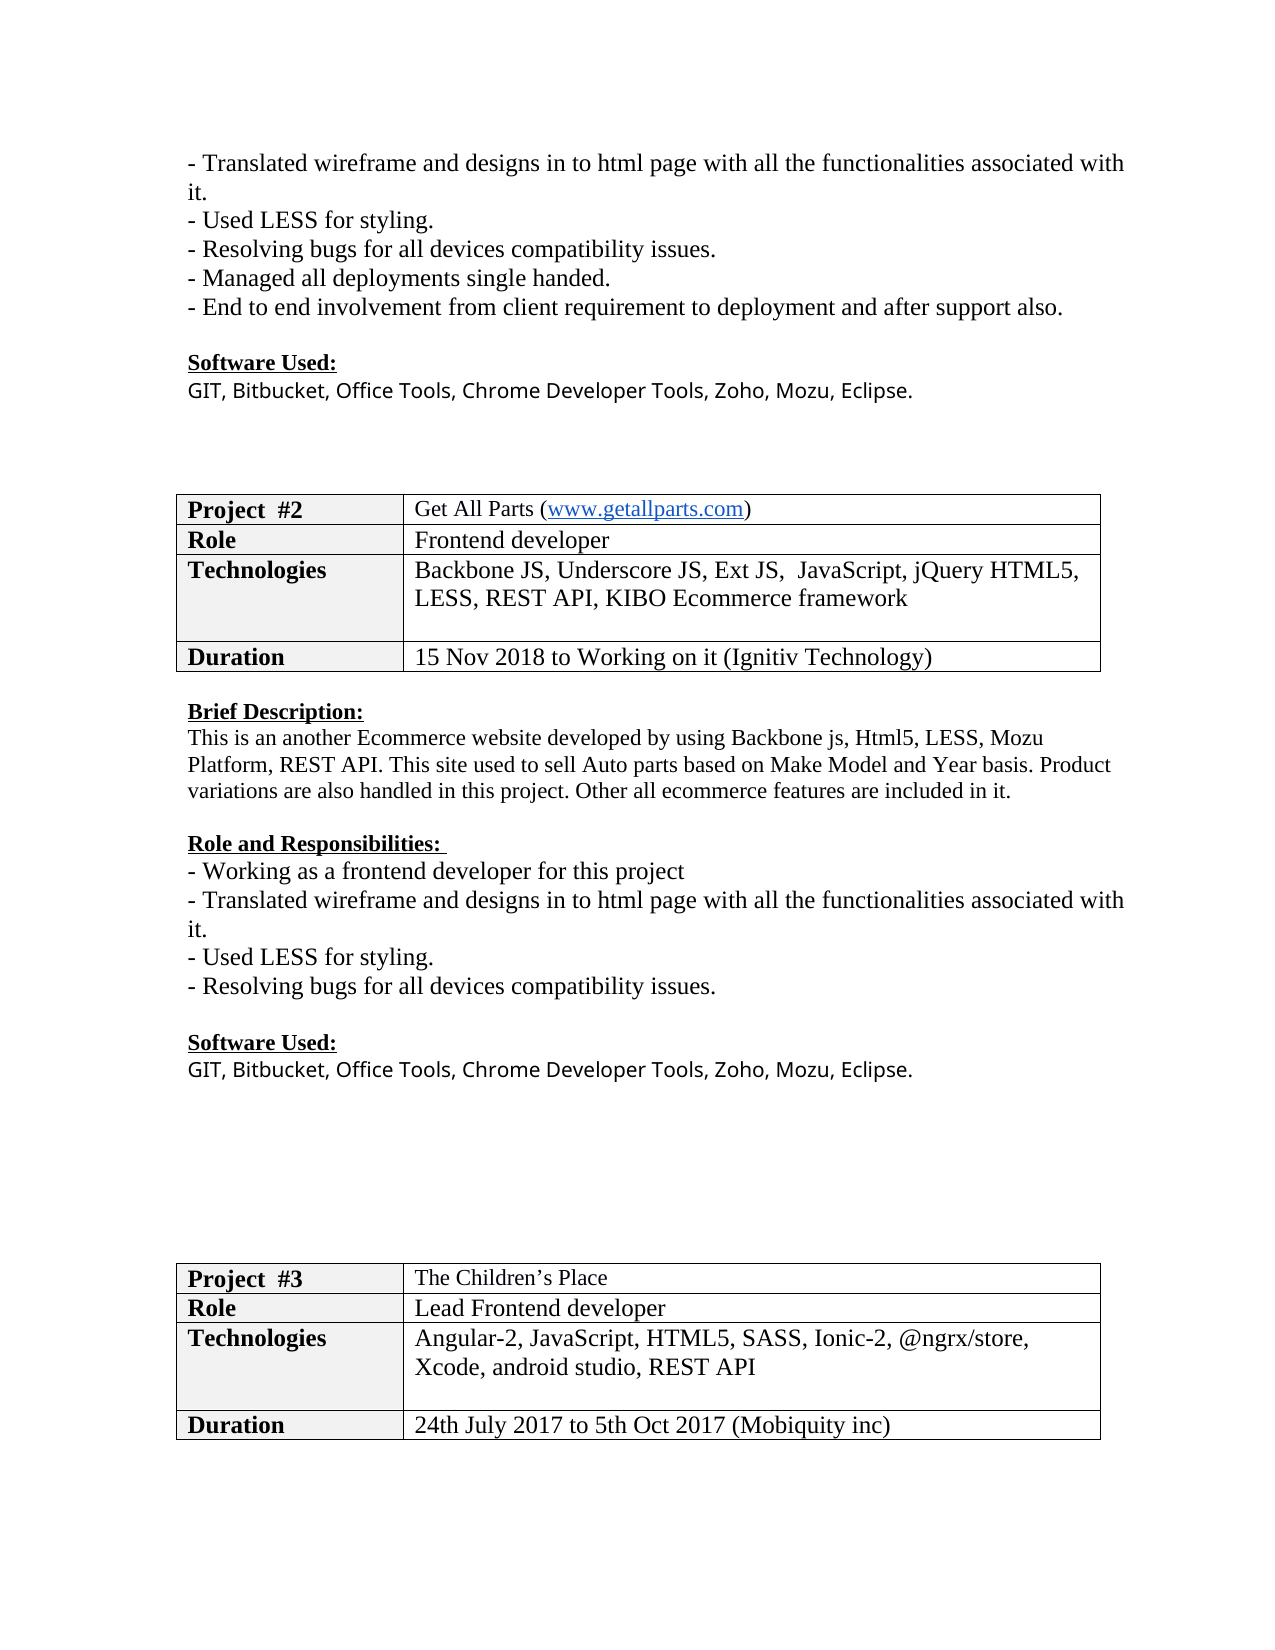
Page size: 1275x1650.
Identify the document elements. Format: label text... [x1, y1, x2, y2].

text - Translated wireframe and designs in to html page with all the functionalities associated with it. [187, 148, 1134, 205]
text - Resolving bugs for all devices compatibility issues. [187, 234, 1134, 263]
table_cell 15 Nov 2018 to Working on it (Ignitiv Technology) [404, 642, 1100, 671]
text - Used LESS for styling. [187, 205, 1134, 234]
table_cell Duration [177, 1411, 403, 1439]
text - Managed all deployments single handed. [187, 263, 1134, 292]
table_cell Lead Frontend developer [404, 1294, 1100, 1322]
table_cell 24th July 2017 to 5th Oct 2017 (Mobiquity inc) [404, 1411, 1100, 1439]
table_header Project #2 [177, 495, 403, 524]
text GIT, Bitbucket, Office Tools, Chrome Developer Tools, Zoho, Mozu, Eclipse. [187, 376, 1134, 404]
text Software Used: [187, 349, 1134, 376]
table_cell Angular-2, JavaScript, HTML5, SASS, Ionic-2, @ngrx/store, Xcode, android studio, REST API [404, 1323, 1100, 1409]
table_header The Children’s Place [404, 1264, 1100, 1292]
table_header Project #3 [177, 1264, 403, 1292]
table_header Get All Parts (www.getallparts.com) [404, 495, 1100, 524]
table_cell Technologies [177, 555, 403, 641]
text - End to end involvement from client requirement to deployment and after support also. [187, 292, 1134, 320]
table_cell Duration [177, 642, 403, 671]
text This is an another Ecommerce website developed by using Backbone js, Html5, LESS, Mozu Platform, REST API. This site used to sell Auto parts based on Make Model and Year basis. Product variations are also handled in this project. Other all ecommerce features are included in it. [187, 724, 1134, 803]
text - Used LESS for styling. [187, 942, 1134, 971]
text GIT, Bitbucket, Office Tools, Chrome Developer Tools, Zoho, Mozu, Eclipse. [187, 1055, 1134, 1083]
text Software Used: [187, 1029, 1134, 1055]
table_cell Technologies [177, 1323, 403, 1409]
table_cell Frontend developer [404, 525, 1100, 554]
text - Resolving bugs for all devices compatibility issues. [187, 971, 1134, 1000]
table_cell Role [177, 1294, 403, 1322]
text Brief Description: [187, 698, 1134, 724]
text Role and Responsibilities: - Working as a frontend developer for this project [187, 830, 1134, 885]
table_cell Backbone JS, Underscore JS, Ext JS, JavaScript, jQuery HTML5, LESS, REST API, KIBO Ecommerce framework [404, 555, 1100, 641]
table_cell Role [177, 525, 403, 554]
text - Translated wireframe and designs in to html page with all the functionalities associated with it. [187, 885, 1134, 942]
